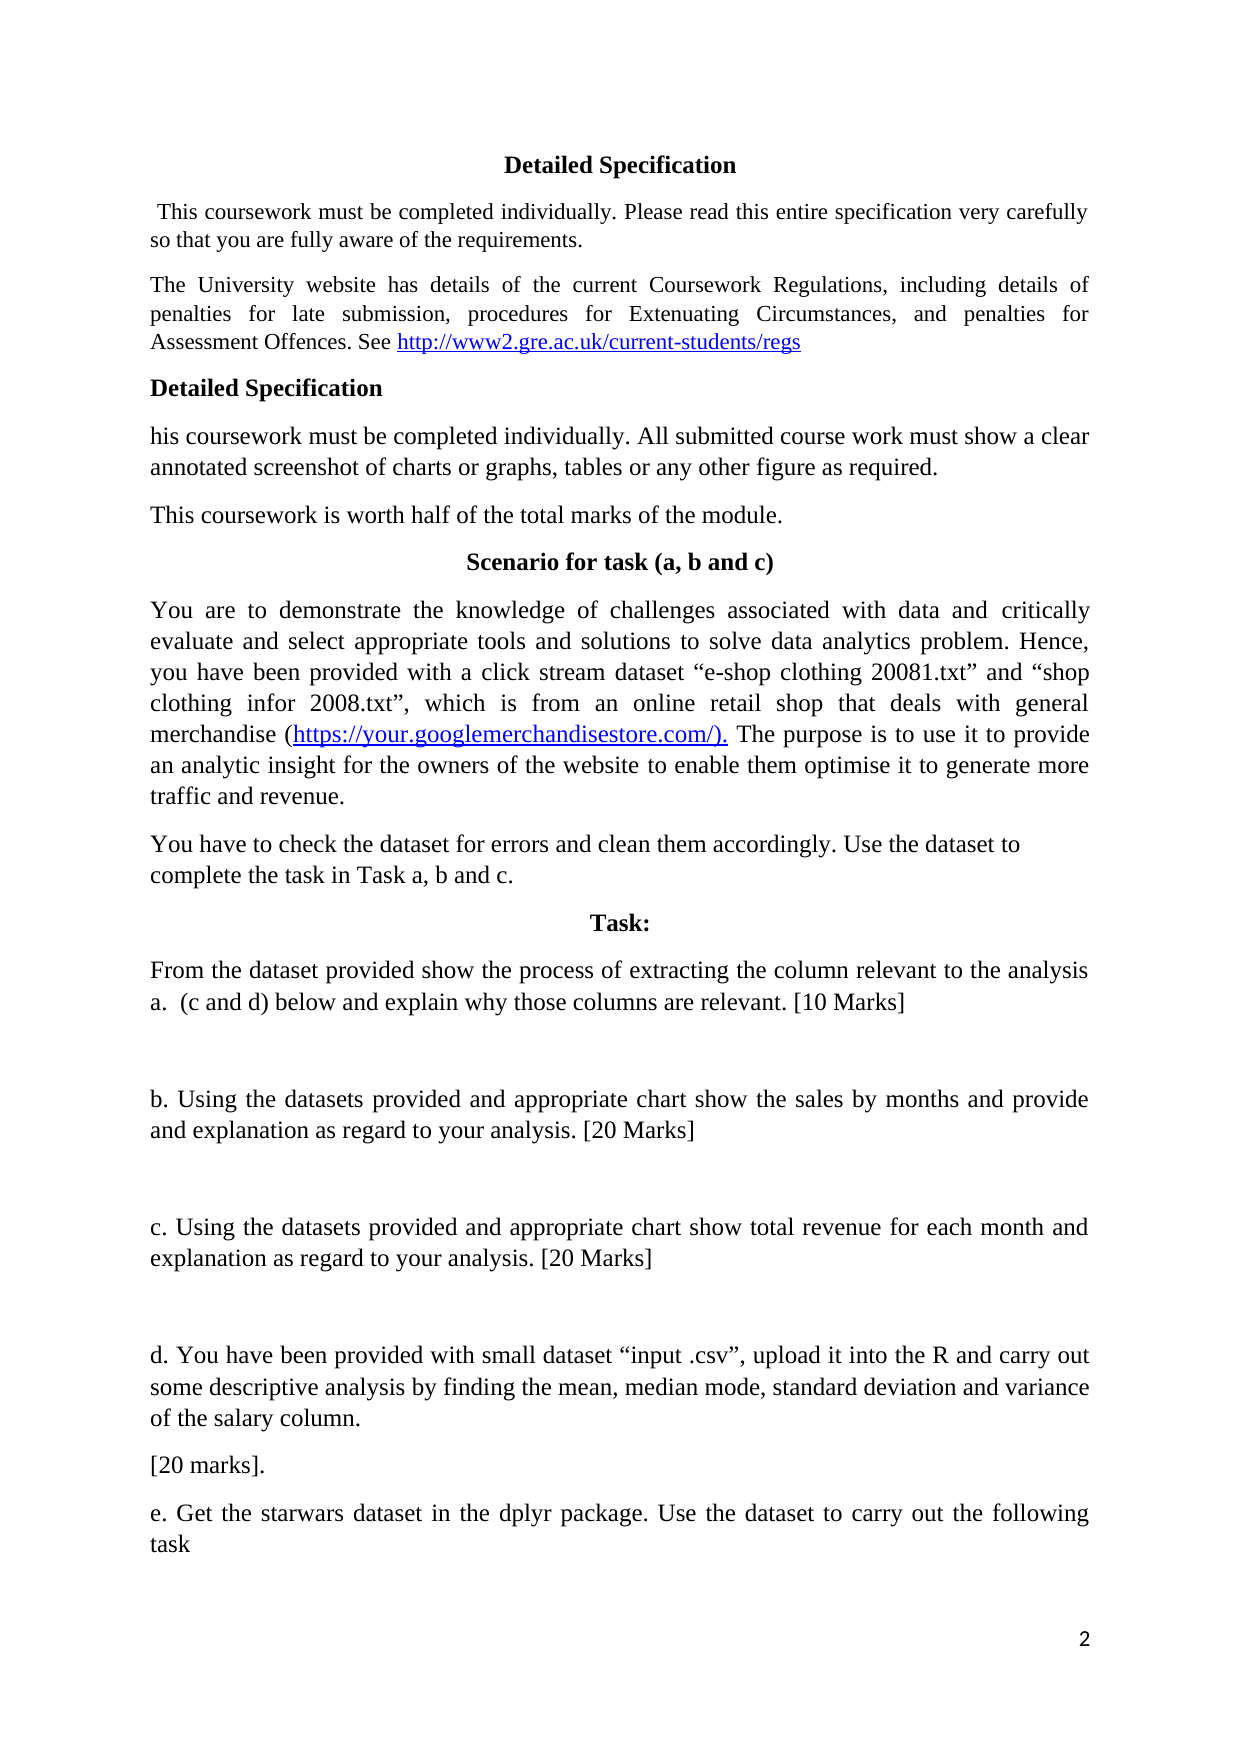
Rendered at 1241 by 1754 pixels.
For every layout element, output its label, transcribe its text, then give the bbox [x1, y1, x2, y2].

text c. Using the datasets provided and appropriate chart show total revenue for each month and explanation as regard to your analysis. [20 Marks] [150, 1212, 1090, 1272]
text Scenario for task (a, b and c) [150, 547, 1090, 576]
text From the dataset provided show the process of extracting the column relevant to the analysis a. (c and d) below and explain why those columns are relevant. [10 Marks] [150, 956, 1090, 1015]
text b. Using the datasets provided and appropriate chart show the sales by months and provide and explanation as regard to your analysis. [20 Marks] [150, 1084, 1090, 1144]
text Detailed Specification [150, 373, 1090, 402]
text d. You have been provided with small dataset “input .csv”, upload it into the R and carry out some descriptive analysis by finding the mean, median mode, standard deviation and variance of the salary column. [150, 1341, 1090, 1431]
text You are to demonstrate the knowledge of challenges associated with data and critically evaluate and select appropriate tools and solutions to solve data analytics problem. Hence, you have been provided with a click stream dataset “e-shop clothing 20081.txt” and “shop clothing infor 2008.txt”, which is from an online retail shop that deals with general merchandise (https://your.googlemerchandisestore.com/). The purpose is to use it to provide an analytic insight for the owners of the website to enable them optimise it to generate more traffic and revenue. [150, 595, 1090, 810]
text This coursework is worth half of the total marks of the module. [150, 500, 1090, 528]
text The University website has details of the current Coursework Regulations, including details of penalties for late submission, procedures for Extenuating Circumstances, and penalties for Assessment Offences. See http://www2.gre.ac.uk/current-students/regs [150, 271, 1090, 354]
text You have to check the dataset for errors and clean them accordingly. Use the dataset to complete the task in Task a, b and c. [150, 829, 1090, 889]
text [20 marks]. [150, 1450, 1090, 1479]
text e. Get the starwars dataset in the dplyr package. Use the dataset to carry out the following task [150, 1498, 1090, 1558]
text Task: [150, 908, 1090, 937]
text his coursework must be completed individually. All submitted course work must show a clear annotated screenshot of charts or graphs, tables or any other figure as required. [150, 421, 1090, 481]
text This coursework must be completed individually. Please read this entire specification very carefully so that you are fully aware of the requirements. [150, 198, 1090, 252]
text Detailed Specification [150, 150, 1090, 179]
